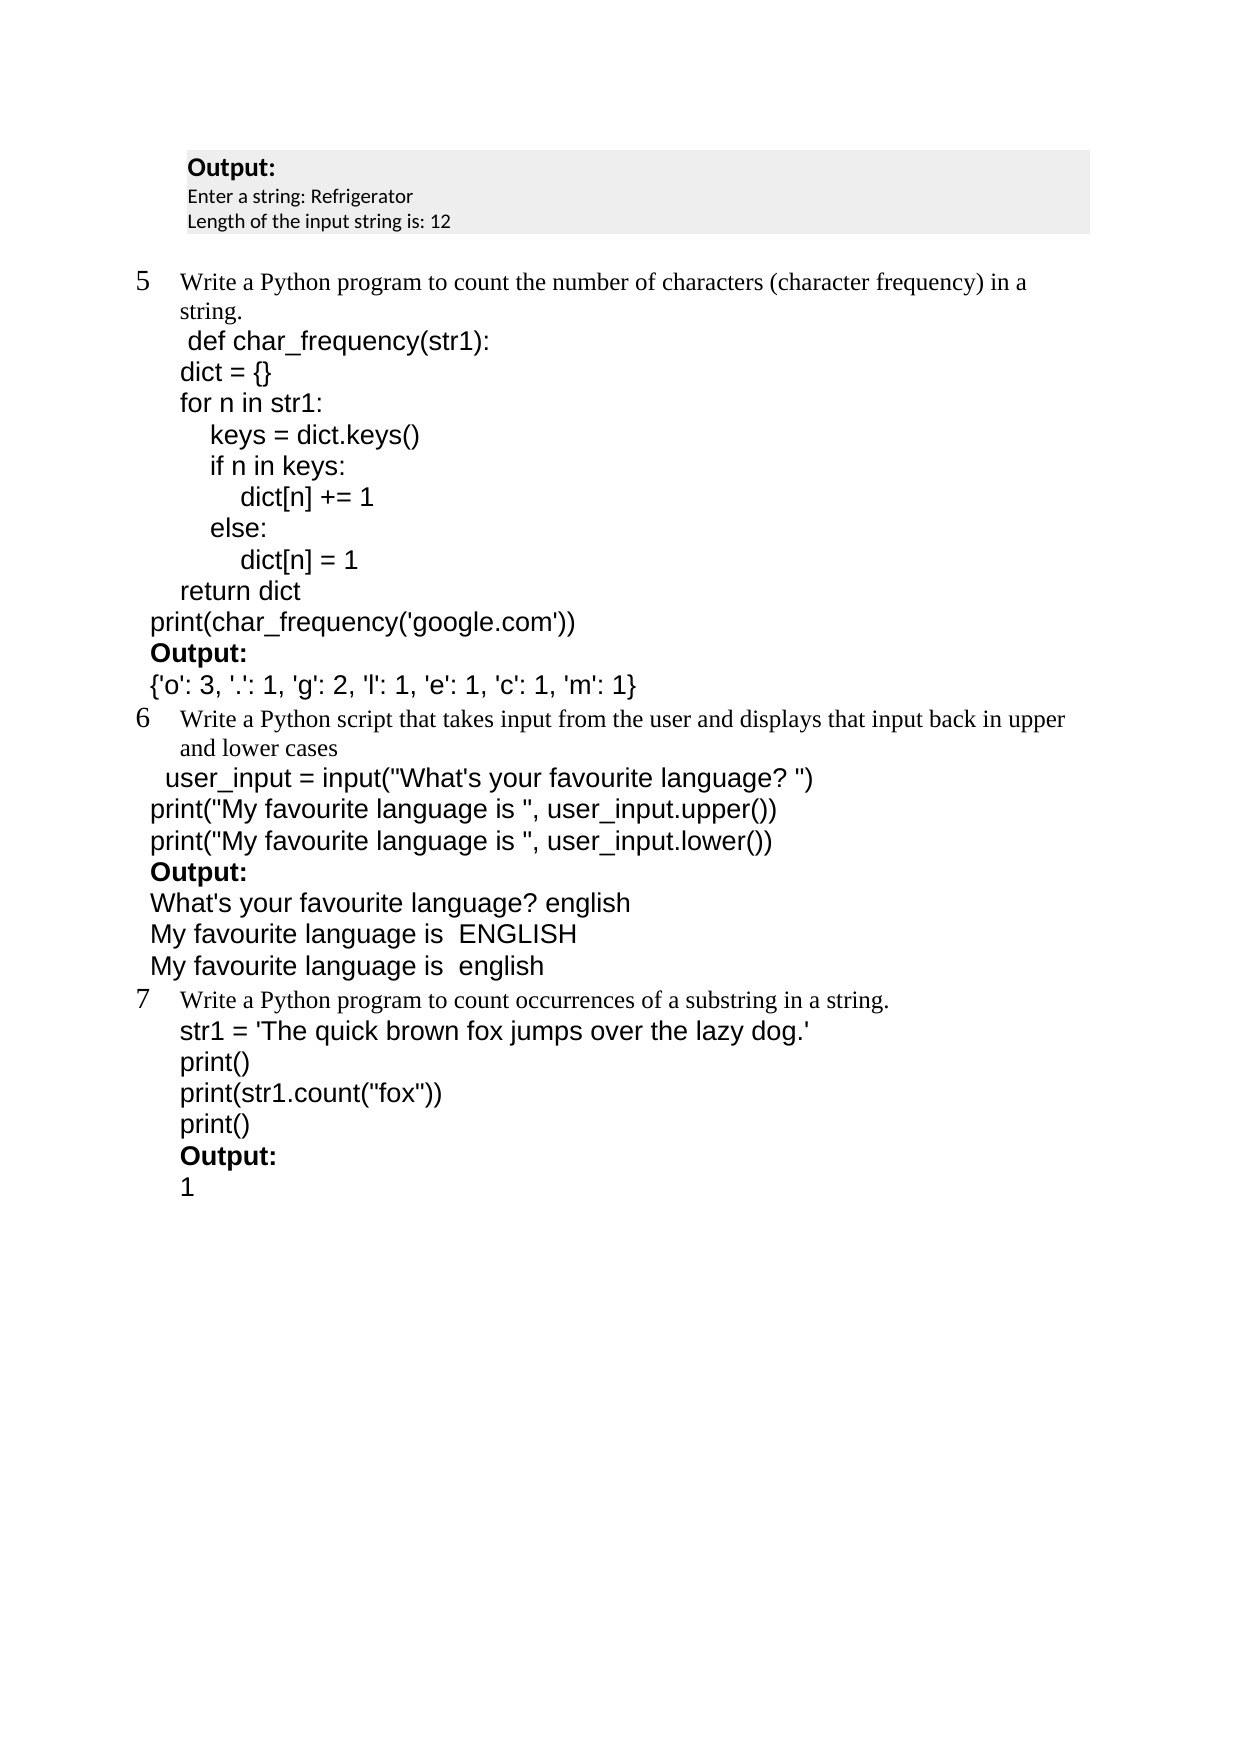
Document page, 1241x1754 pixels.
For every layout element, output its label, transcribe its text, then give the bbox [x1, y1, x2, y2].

list Write a Python script that takes input from the user and displays that input back in upper and lower cases [150, 700, 1090, 762]
text My favourite language is english [150, 950, 1090, 981]
text def char_frequency(str1): [150, 325, 1090, 356]
text else: [150, 512, 1090, 544]
text for n in str1: [150, 387, 1090, 419]
text print() [179, 1108, 1090, 1139]
list Write a Python program to count the number of characters (character frequency) in a string. [150, 263, 1090, 325]
text Enter a string: Refrigerator [187, 183, 1090, 208]
text print("My favourite language is ", user_input.upper()) [150, 793, 1090, 825]
text Length of the input string is: 12 [187, 208, 1090, 234]
text print(str1.count("fox")) [179, 1077, 1090, 1108]
text 1 [179, 1171, 1090, 1202]
text dict = {} [150, 356, 1090, 387]
text print(char_frequency('google.com')) [150, 606, 1090, 637]
list Write a Python program to count occurrences of a substring in a string. [150, 981, 1090, 1014]
text What's your favourite language? english [150, 887, 1090, 918]
text Output: [179, 1139, 1090, 1171]
text return dict [150, 575, 1090, 606]
text dict[n] = 1 [150, 544, 1090, 575]
text if n in keys: [150, 450, 1090, 481]
text print() [179, 1046, 1090, 1077]
text {'o': 3, '.': 1, 'g': 2, 'l': 1, 'e': 1, 'c': 1, 'm': 1} [150, 669, 1090, 700]
text print("My favourite language is ", user_input.lower()) [150, 825, 1090, 856]
text Output: [187, 150, 1090, 183]
text str1 = 'The quick brown fox jumps over the lazy dog.' [179, 1014, 1090, 1046]
text keys = dict.keys() [150, 419, 1090, 450]
text Output: [150, 856, 1090, 887]
text My favourite language is ENGLISH [150, 918, 1090, 950]
text user_input = input("What's your favourite language? ") [150, 762, 1090, 793]
text Output: [150, 637, 1090, 669]
text dict[n] += 1 [150, 481, 1090, 512]
